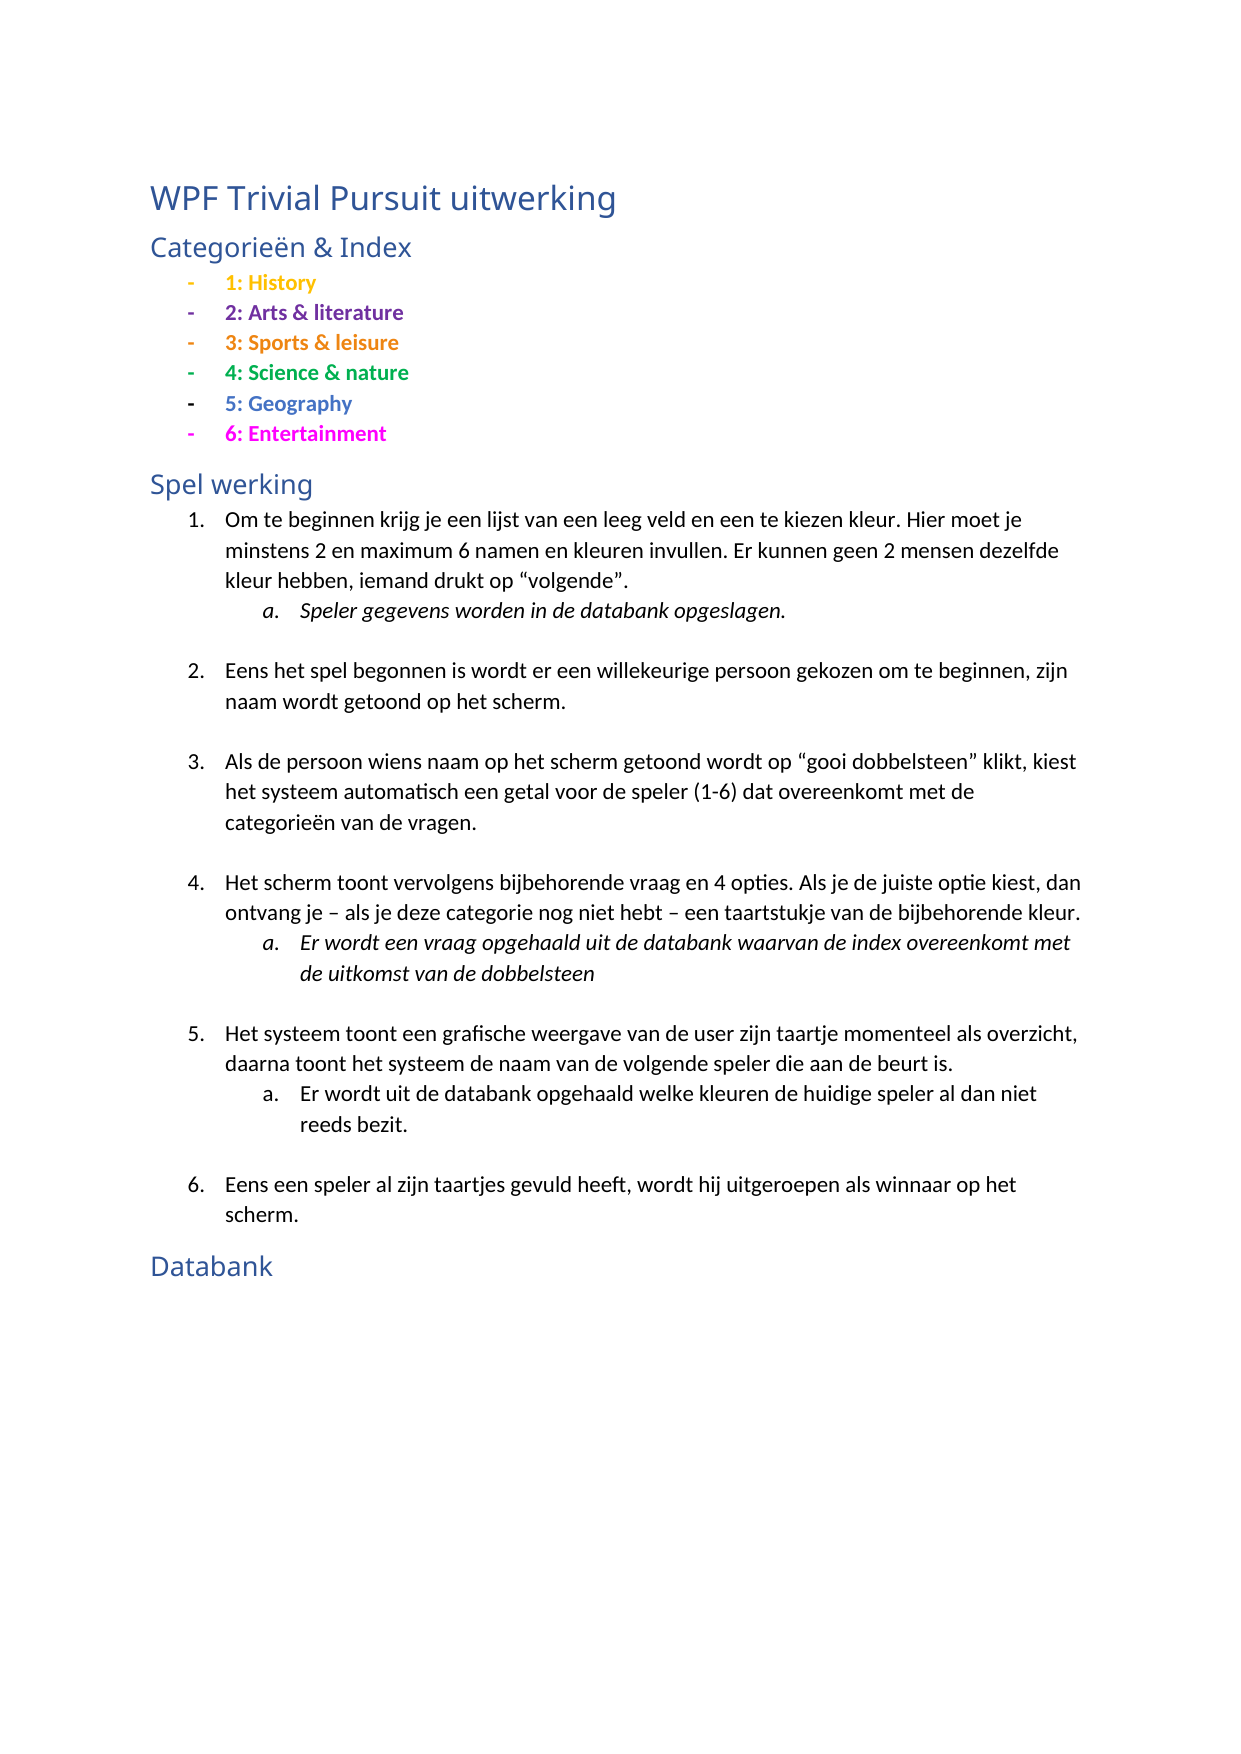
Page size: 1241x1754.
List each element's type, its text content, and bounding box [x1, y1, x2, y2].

list Er wordt een vraag opgehaald uit de databank waarvan de index overeenkomt met de uitkomst van de dobbelsteen [262, 928, 1090, 987]
subtitle Spel werking [150, 466, 1090, 503]
list 4: Science & nature [187, 358, 1090, 387]
subtitle Categorieën & Index [150, 228, 1090, 265]
list Eens het spel begonnen is wordt er een willekeurige persoon gekozen om te beginnen, zijn naam wordt getoond op het scherm. [187, 657, 1090, 715]
list Het scherm toont vervolgens bijbehorende vraag en 4 opties. Als je de juiste optie kiest, dan ontvang je – als je deze categorie nog niet hebt – een taartstukje van de bijbehorende kleur. [187, 868, 1090, 926]
subtitle WPF Trivial Pursuit uitwerking [150, 175, 1090, 220]
list 6: Entertainment [187, 419, 1090, 447]
list 1: History [187, 268, 1090, 296]
list Speler gegevens worden in de databank opgeslagen. [262, 596, 1090, 624]
list Als de persoon wiens naam op het scherm getoond wordt op “gooi dobbelsteen” klikt, kiest het systeem automatisch een getal voor de speler (1-6) dat overeenkomt met de categorieën van de vragen. [187, 747, 1090, 836]
list Er wordt uit de databank opgehaald welke kleuren de huidige speler al dan niet reeds bezit. [262, 1079, 1090, 1138]
list 3: Sports & leisure [187, 328, 1090, 356]
list 5: Geography [187, 389, 1090, 417]
list Het systeem toont een grafische weergave van de user zijn taartje momenteel als overzicht, daarna toont het systeem de naam van de volgende speler die aan de beurt is. [187, 1019, 1090, 1077]
list 2: Arts & literature [187, 298, 1090, 326]
list Om te beginnen krijg je een lijst van een leeg veld en een te kiezen kleur. Hier moet je minstens 2 en maximum 6 namen en kleuren invullen. Er kunnen geen 2 mensen dezelfde kleur hebben, iemand drukt op “volgende”. [187, 506, 1090, 594]
list Eens een speler al zijn taartjes gevuld heeft, wordt hij uitgeroepen als winnaar op het scherm. [187, 1170, 1090, 1228]
subtitle Databank [150, 1247, 1090, 1284]
